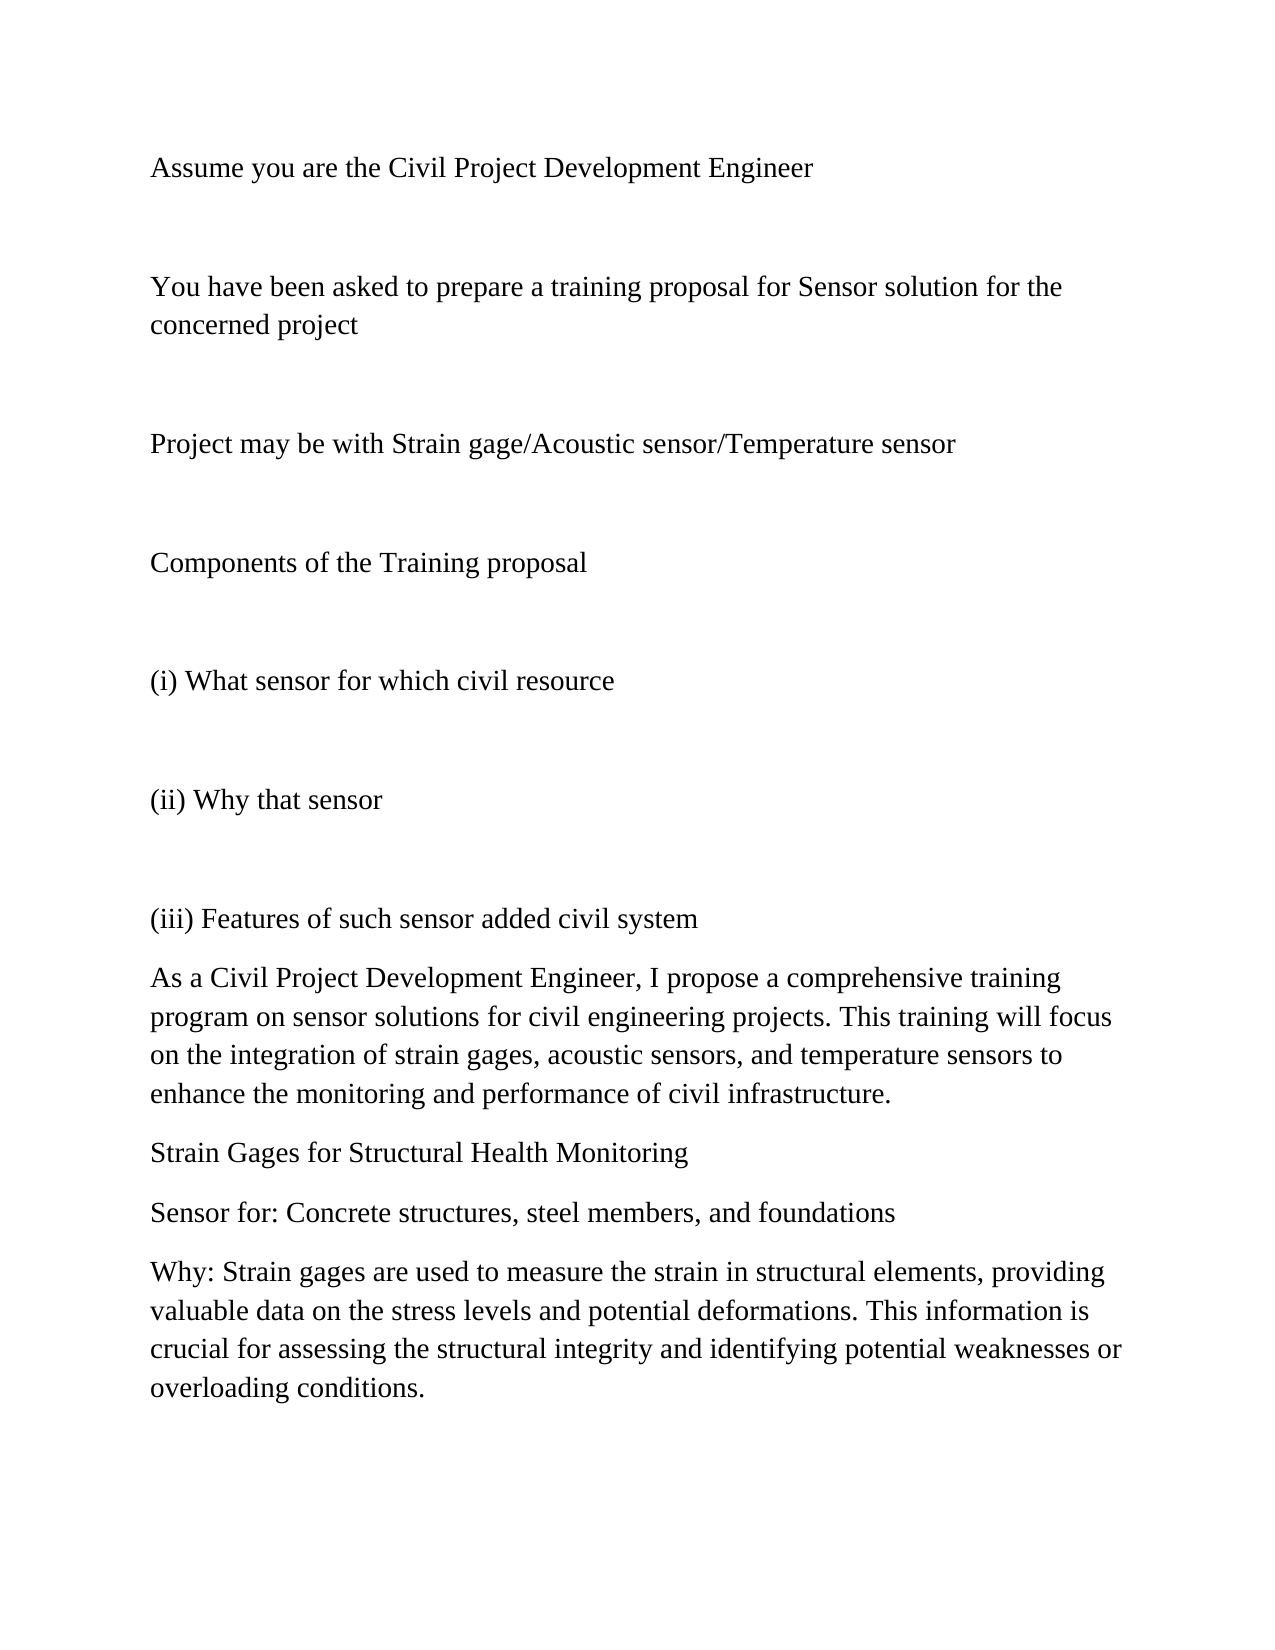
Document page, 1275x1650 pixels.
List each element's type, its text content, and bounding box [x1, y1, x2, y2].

text Components of the Training proposal [150, 545, 1125, 578]
text Why: Strain gages are used to measure the strain in structural elements, providing valuable data on the stress levels and potential deformations. This information is crucial for assessing the structural integrity and identifying potential weaknesses or overloading conditions. [150, 1254, 1125, 1403]
text Strain Gages for Structural Health Monitoring [150, 1135, 1125, 1169]
text As a Civil Project Development Engineer, I propose a comprehensive training program on sensor solutions for civil engineering projects. This training will focus on the integration of strain gages, acoustic sensors, and temperature sensors to enhance the monitoring and performance of civil infrastructure. [150, 960, 1125, 1109]
text Project may be with Strain gage/Acoustic sensor/Temperature sensor [150, 426, 1125, 459]
text You have been asked to prepare a training proposal for Sensor solution for the concerned project [150, 269, 1125, 341]
text (ii) Why that sensor [150, 782, 1125, 816]
text (i) What sensor for which civil resource [150, 663, 1125, 697]
text Sensor for: Concrete structures, steel members, and foundations [150, 1195, 1125, 1228]
text Assume you are the Civil Project Development Engineer [150, 150, 1125, 183]
text (iii) Features of such sensor added civil system [150, 901, 1125, 934]
